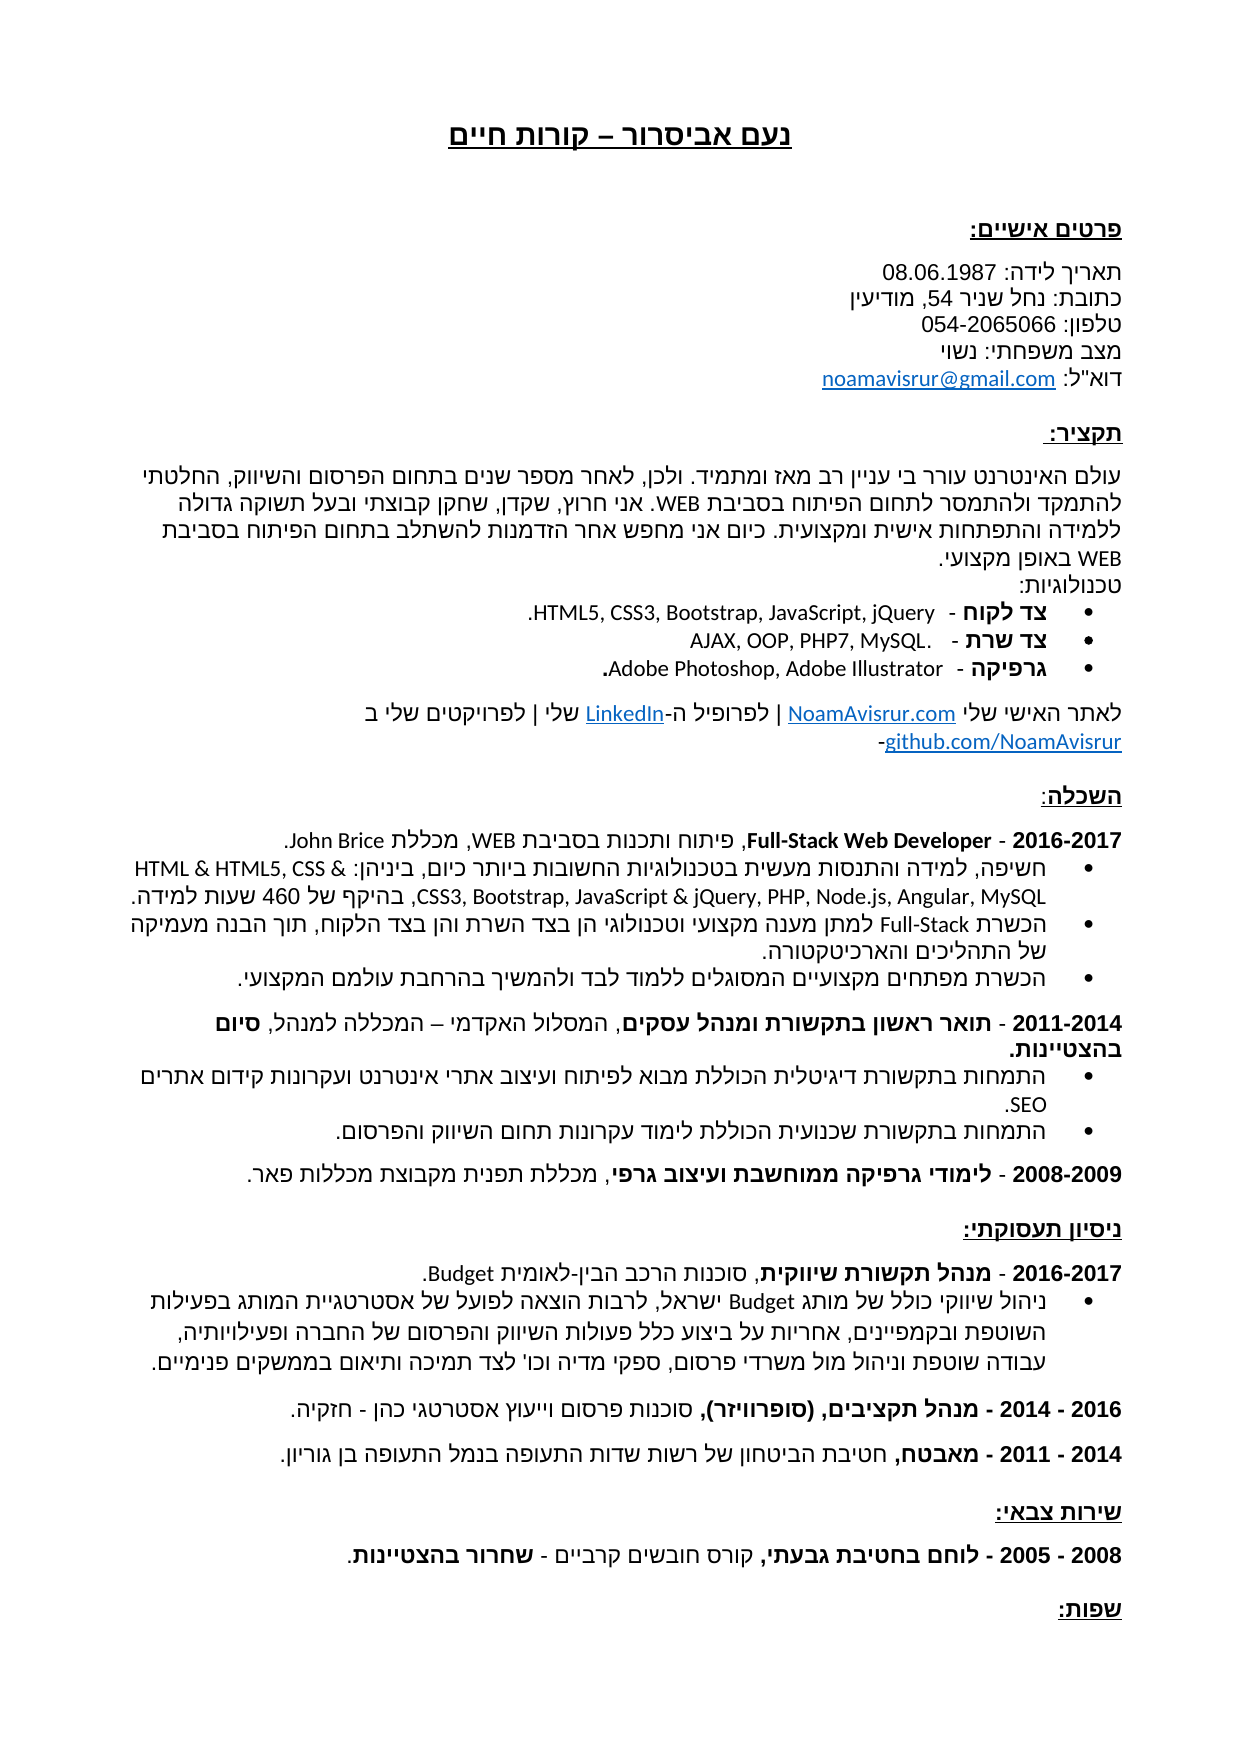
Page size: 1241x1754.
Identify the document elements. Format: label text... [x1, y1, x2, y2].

text מצב משפחתי: נשוי [118, 338, 1122, 364]
text 2008 - 2005 - לוחם בחטיבת גבעתי, קורס חובשים קרביים - שחרור בהצטיינות. [118, 1542, 1122, 1568]
text לאתר האישי שלי NoamAvisrur.com | לפרופיל ה-LinkedIn שלי | לפרויקטים שלי ב github.com/NoamAvisrur- [118, 699, 1122, 755]
list צד שרת - .AJAX, OOP, PHP7, MySQL [118, 626, 1084, 654]
list ניהול שיווקי כולל של מותג Budget ישראל, לרבות הוצאה לפועל של אסטרטגיית המותג בפעילות השוטפת ובקמפיינים, אחריות על ביצוע כלל פעולות השיווק והפרסום של החברה ופעילויותיה, עבודה שוטפת וניהול מול משרדי פרסום, ספקי מדיה וכו' לצד תמיכה ותיאום בממשקים פנימיים. [118, 1287, 1084, 1375]
text שירות צבאי: [118, 1499, 1122, 1525]
text 2014 - 2011 - מאבטח, חטיבת הביטחון של רשות שדות התעופה בנמל התעופה בן גוריון. [118, 1441, 1122, 1467]
text 2008-2009 - לימודי גרפיקה ממוחשבת ועיצוב גרפי, מכללת תפנית מקבוצת מכללות פאר. [118, 1161, 1122, 1188]
list הכשרת מפתחים מקצועיים המסוגלים ללמוד לבד ולהמשיך בהרחבת עולמם המקצועי. [118, 964, 1084, 991]
text עולם האינטרנט עורר בי עניין רב מאז ומתמיד. ולכן, לאחר מספר שנים בתחום הפרסום והשיווק, החלטתי להתמקד ולהתמסר לתחום הפיתוח בסביבת WEB. אני חרוץ, שקדן, שחקן קבוצתי ובעל תשוקה גדולה ללמידה והתפתחות אישית ומקצועית. כיום אני מחפש אחר הזדמנות להשתלב בתחום הפיתוח בסביבת WEB באופן מקצועי. [118, 463, 1122, 572]
text השכלה: [118, 783, 1122, 809]
text 2011-2014 - תואר ראשון בתקשורת ומנהל עסקים, המסלול האקדמי – המכללה למנהל, סיום בהצטיינות. [118, 1009, 1122, 1062]
list הכשרת Full-Stack למתן מענה מקצועי וטכנולוגי הן בצד השרת והן בצד הלקוח, תוך הבנה מעמיקה של התהליכים והארכיטקטורה. [118, 910, 1084, 964]
text שפות: [118, 1596, 1122, 1623]
text ניסיון תעסוקתי: [118, 1216, 1122, 1242]
list התמחות בתקשורת שכנועית הכוללת לימוד עקרונות תחום השיווק והפרסום. [118, 1118, 1084, 1145]
text 2016-2017 - Full-Stack Web Developer, פיתוח ותכנות בסביבת WEB, מכללת John Brice. [118, 826, 1122, 854]
text פרטים אישיים: [118, 216, 1122, 242]
text תאריך לידה: 08.06.1987 [118, 259, 1122, 285]
text כתובת: נחל שניר 54, מודיעין [118, 285, 1122, 311]
text נעם אביסרור – קורות חיים [118, 118, 1122, 152]
text 2016-2017 - מנהל תקשורת שיווקית, סוכנות הרכב הבין-לאומית Budget. [118, 1259, 1122, 1287]
text תקציר: [118, 420, 1122, 446]
list התמחות בתקשורת דיגיטלית הכוללת מבוא לפיתוח ועיצוב אתרי אינטרנט ועקרונות קידום אתרים SEO. [118, 1062, 1084, 1118]
text 2016 - 2014 - מנהל תקציבים, (סופרוויזר), סוכנות פרסום וייעוץ אסטרטגי כהן - חזקיה. [118, 1396, 1122, 1422]
text טכנולוגיות: [118, 572, 1122, 598]
list חשיפה, למידה והתנסות מעשית בטכנולוגיות החשובות ביותר כיום, ביניהן: HTML & HTML5, CSS & CSS3, Bootstrap, JavaScript & jQuery, PHP, Node.js, Angular, MySQL, בהיקף של 460 שעות למידה. [118, 854, 1084, 910]
list גרפיקה - Adobe Photoshop, Adobe Illustrator. [118, 654, 1084, 682]
text דוא"ל: noamavisrur@gmail.com [118, 364, 1122, 392]
list צד לקוח - HTML5, CSS3, Bootstrap, JavaScript, jQuery. [118, 598, 1084, 626]
text טלפון: 054-2065066 [118, 311, 1122, 338]
